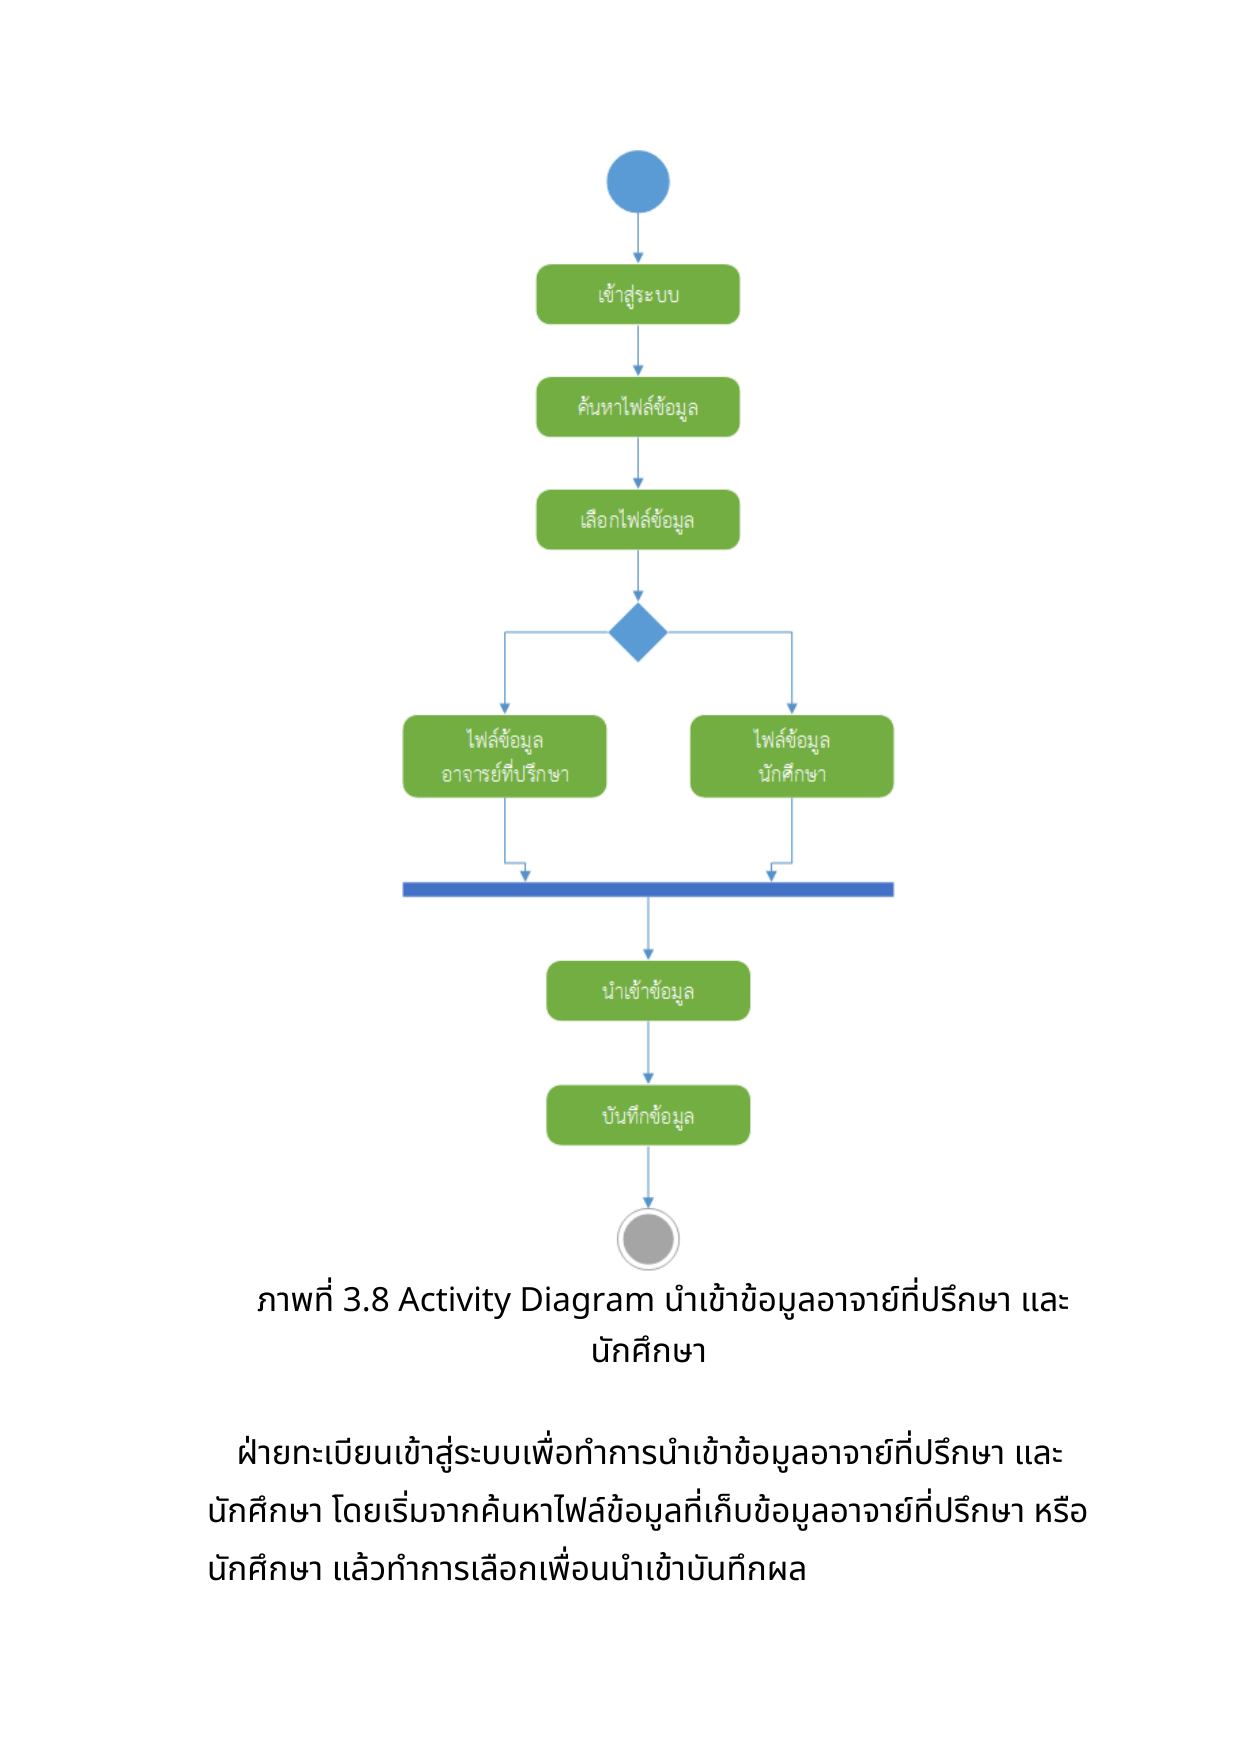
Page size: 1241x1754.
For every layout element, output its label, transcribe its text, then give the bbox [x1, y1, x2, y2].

text ฝ่ายทะเบียนเข้าสู่ระบบเพื่อทำการนำเข้าข้อมูลอาจาย์ที่ปรึกษา และนักศึกษา โดยเริ่มจากค้นหาไฟล์ข้อมูลที่เก็บข้อมูลอาจาย์ที่ปรึกษา หรือนักศึกษา แล้วทำการเลือกเพื่อนนำเข้าบันทึกผล [207, 1429, 1090, 1595]
picture [401, 150, 896, 1272]
text ภาพที่ 3.8 Activity Diagram นำเข้าข้อมูลอาจาย์ที่ปรึกษา และนักศึกษา [207, 1276, 1090, 1377]
